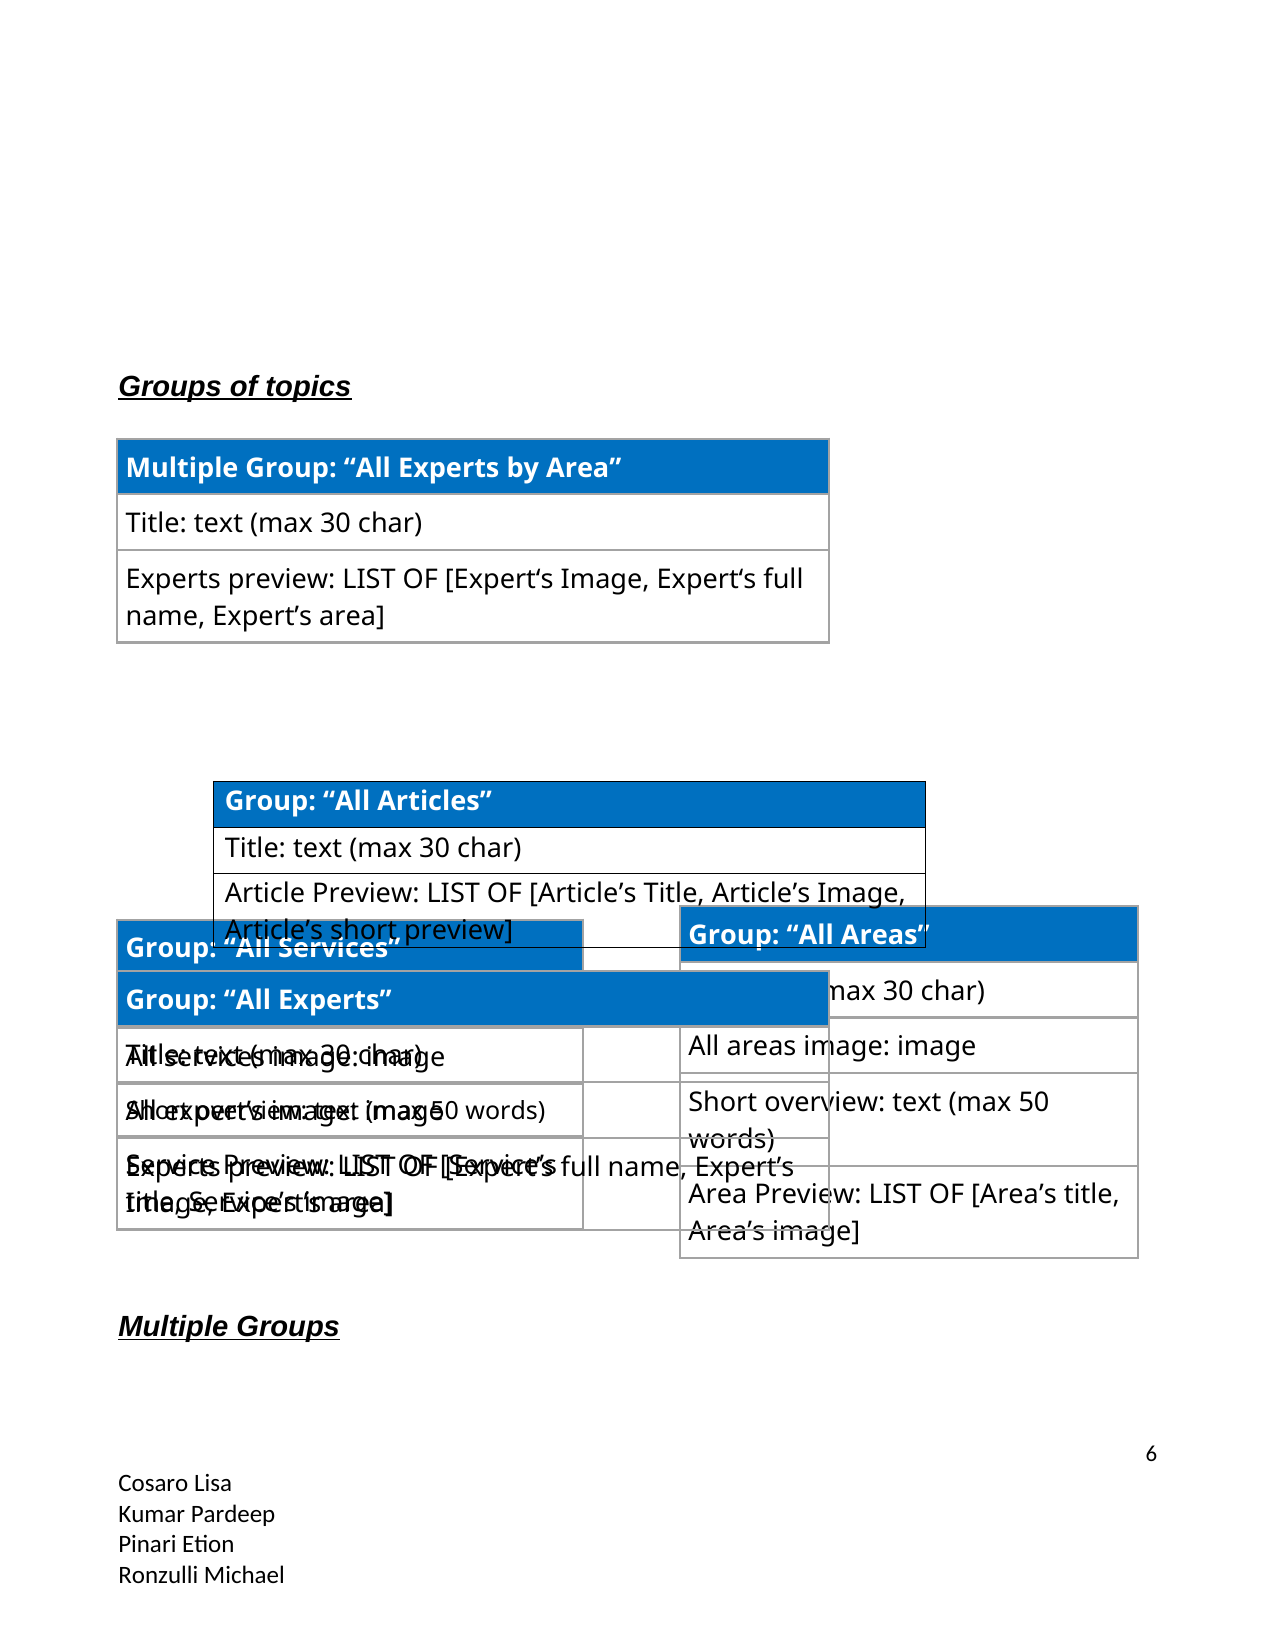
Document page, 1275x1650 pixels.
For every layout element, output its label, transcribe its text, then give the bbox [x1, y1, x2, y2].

table_cell All areas image: image [830, 1019, 1137, 1072]
table_cell Short overview: text (max 50 words) [830, 1074, 1137, 1164]
table_cell Title: text (max 30 char) [118, 495, 828, 549]
text Multiple Groups [118, 1309, 1157, 1343]
text Groups of topics [118, 369, 1157, 402]
table_cell All expert’s image: image [118, 1083, 828, 1137]
table_header Group: “All Articles” [214, 782, 925, 827]
table_cell Title: text (max 30 char) [214, 828, 925, 872]
table_cell Article Preview: LIST OF [Article’s Title, Article’s Image, Article’s short preview] [214, 874, 925, 947]
table_header Group: “All Services” [118, 921, 582, 970]
table_cell Experts preview: LIST OF [Expert’s full name, Expert’s Image, Expert’s area] [118, 1139, 828, 1229]
table_cell Title: text (max 30 char) [681, 963, 1137, 1016]
table_cell Title: text (max 30 char) [118, 1028, 828, 1081]
table_cell Experts preview: LIST OF [Expert‘s Image, Expert‘s full name, Expert’s area] [118, 551, 828, 641]
table_header Group: “All Areas” [681, 907, 1137, 961]
table_cell Area Preview: LIST OF [Area’s title, Area’s image] [681, 1167, 1137, 1257]
table_header Multiple Group: “All Experts by Area” [118, 440, 828, 493]
table_header Group: “All Experts” [118, 972, 828, 1025]
